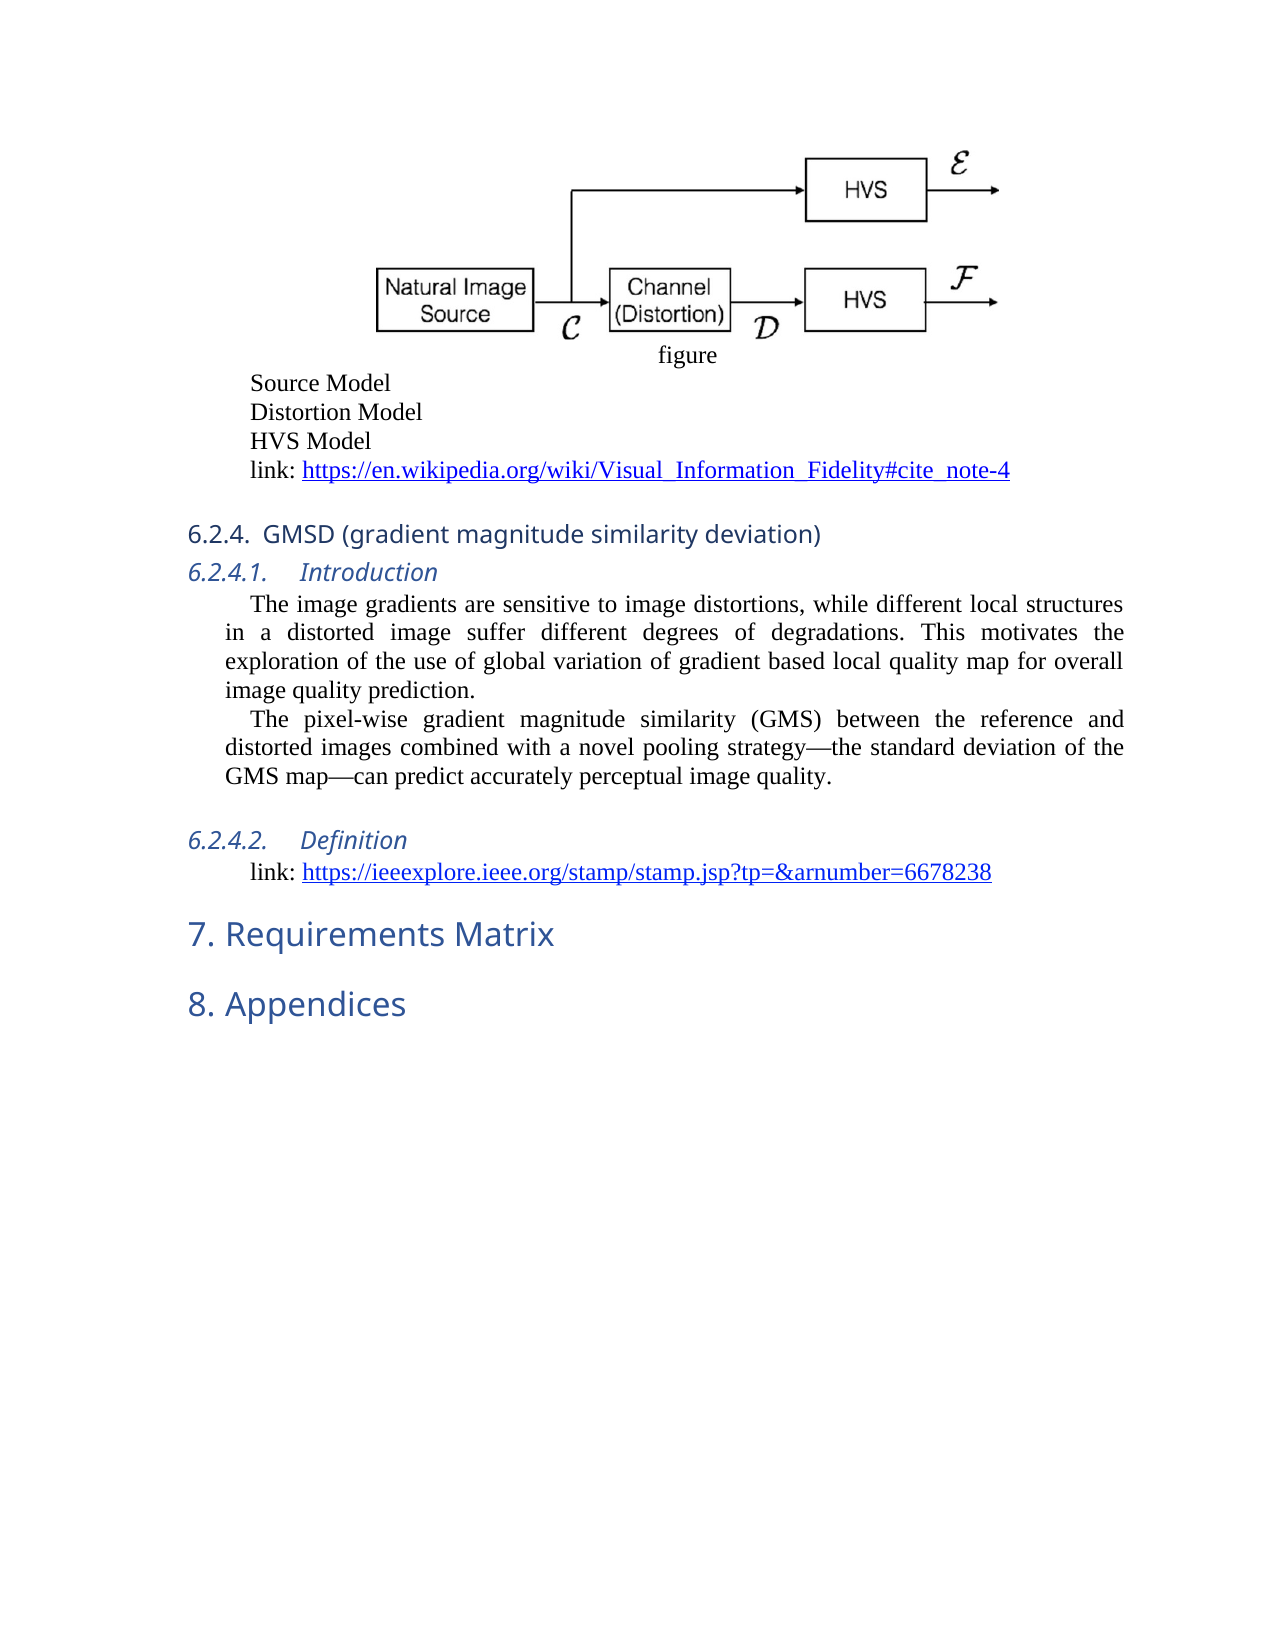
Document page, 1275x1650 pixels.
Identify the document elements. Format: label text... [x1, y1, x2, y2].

list link: https://en.wikipedia.org/wiki/Visual_Information_Fidelity#cite_note-4 [225, 455, 1125, 483]
list Distortion Model [225, 397, 1125, 426]
list HVS Model [225, 426, 1125, 455]
list Source Model [225, 368, 1125, 397]
subtitle Definition [187, 823, 1125, 857]
subtitle Introduction [187, 555, 1125, 589]
subtitle GMSD (gradient magnitude similarity deviation) [187, 516, 1125, 551]
picture [376, 150, 999, 340]
subtitle Appendices [187, 981, 1125, 1027]
list The pixel-wise gradient magnitude similarity (GMS) between the reference and distorted images combined with a novel pooling strategy—the standard deviation of the GMS map—can predict accurately perceptual image quality. [225, 704, 1125, 790]
list link: https://ieeexplore.ieee.org/stamp/stamp.jsp?tp=&arnumber=6678238 [225, 857, 1125, 886]
subtitle Requirements Matrix [187, 911, 1125, 956]
list The image gradients are sensitive to image distortions, while different local structures in a distorted image suffer different degrees of degradations. This motivates the exploration of the use of global variation of gradient based local quality map for overall image quality prediction. [225, 589, 1125, 704]
list figure [225, 340, 1125, 368]
